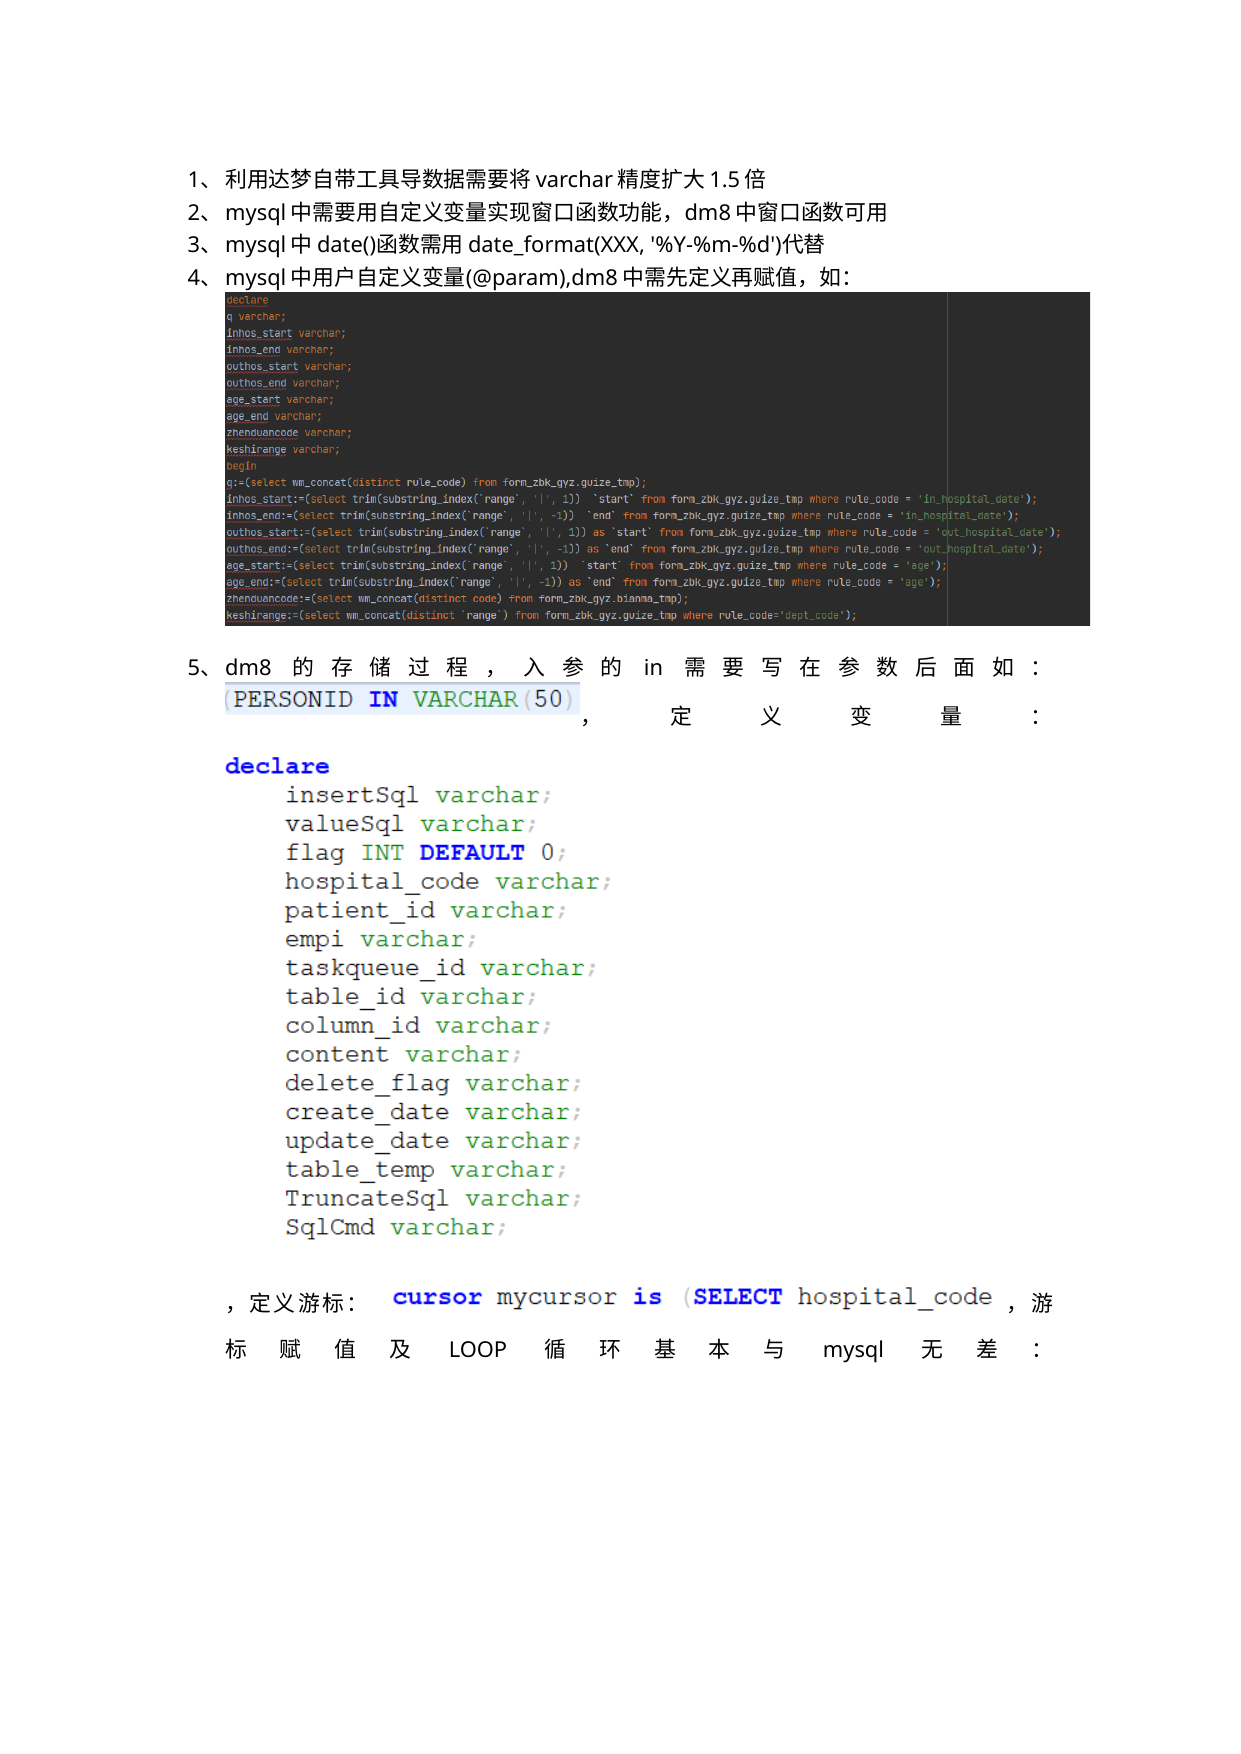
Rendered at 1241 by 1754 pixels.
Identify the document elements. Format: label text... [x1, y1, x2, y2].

picture [225, 747, 709, 1242]
list mysql中需要用自定义变量实现窗口函数功能，dm8中窗口函数可用 [187, 194, 1053, 227]
picture [371, 1281, 1007, 1312]
picture [225, 292, 1091, 626]
picture [225, 682, 580, 725]
list ，定义游标：，游标赋值及LOOP循环基本与mysql无差： [225, 1267, 1053, 1364]
list mysql中用户自定义变量(@param),dm8中需先定义再赋值，如： [187, 259, 1053, 292]
list mysql中date()函数需用date_format(XXX, '%Y-%m-%d')代替 [187, 227, 1053, 259]
list 利用达梦自带工具导数据需要将varchar精度扩大1.5倍 [187, 162, 1053, 194]
